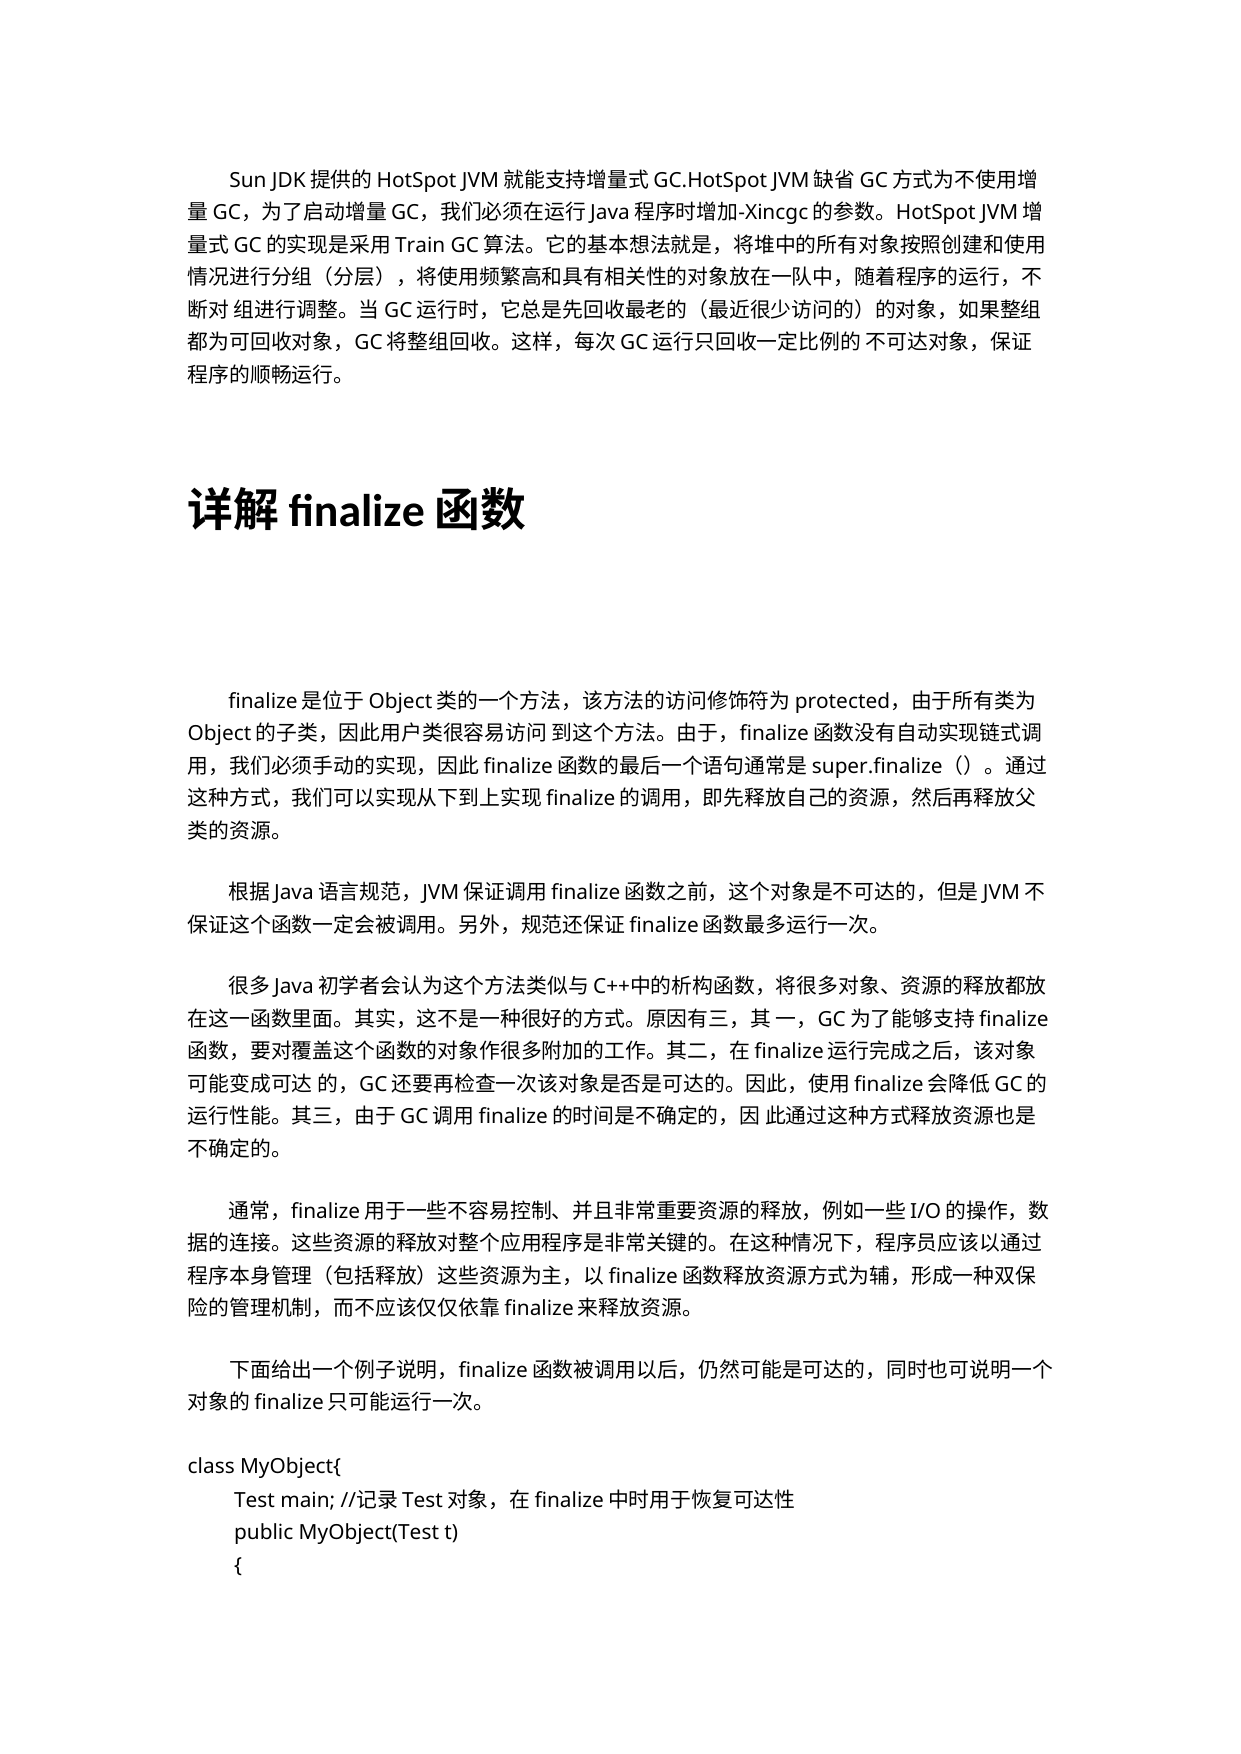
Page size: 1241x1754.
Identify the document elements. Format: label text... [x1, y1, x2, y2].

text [187, 1352, 1053, 1579]
text 很多Java初学者会认为这个方法类似与C++中的析构函数，将很多对象、资源的释放都放在这一函数里面。其实，这不是一种很好的方式。原因有三，其 一，GC为了能够支持finalize函数，要对覆盖这个函数的对象作很多附加的工作。其二，在finalize运行完成之后，该对象可能变成可达 的，GC还要再检查一次该对象是否是可达的。因此，使用finalize会降低GC的运行性能。其三，由于GC调用finalize的时间是不确定的，因 此通过这种方式释放资源也是不确定的。 [187, 969, 1053, 1164]
subtitle 详解finalize函数 [187, 457, 1053, 555]
text finalize是位于Object类的一个方法，该方法的访问修饰符为protected，由于所有类为Object的子类，因此用户类很容易访问 到这个方法。由于，finalize函数没有自动实现链式调用，我们必须手动的实现，因此finalize函数的最后一个语句通常是 super.finalize（）。通过这种方式，我们可以实现从下到上实现finalize的调用，即先释放自己的资源，然后再释放父类的资源。 [187, 683, 1053, 845]
text 通常，finalize用于一些不容易控制、并且非常重要资源的释放，例如一些I/O的操作，数据的连接。这些资源的释放对整个应用程序是非常关键的。在这种情况下，程序员应该以通过程序本身管理（包括释放）这些资源为主，以finalize函数释放资源方式为辅，形成一种双保险的管理机制，而不应该仅仅依靠finalize来释放资源。 [187, 1193, 1053, 1323]
text 根据Java语言规范，JVM保证调用finalize函数之前，这个对象是不可达的，但是JVM不保证这个函数一定会被调用。另外，规范还保证finalize函数最多运行一次。 [187, 874, 1053, 939]
text Sun JDK提供的HotSpot JVM就能支持增量式GC.HotSpot JVM缺省GC方式为不使用增量GC，为了启动增量GC，我们必须在运行Java程序时增加-Xincgc的参数。HotSpot JVM增量式GC的实现是采用Train GC算法。它的基本想法就是，将堆中的所有对象按照创建和使用情况进行分组（分层），将使用频繁高和具有相关性的对象放在一队中，随着程序的运行，不断对 组进行调整。当GC运行时，它总是先回收最老的（最近很少访问的）的对象，如果整组都为可回收对象，GC将整组回收。这样，每次GC运行只回收一定比例的 不可达对象，保证程序的顺畅运行。 [187, 162, 1053, 389]
